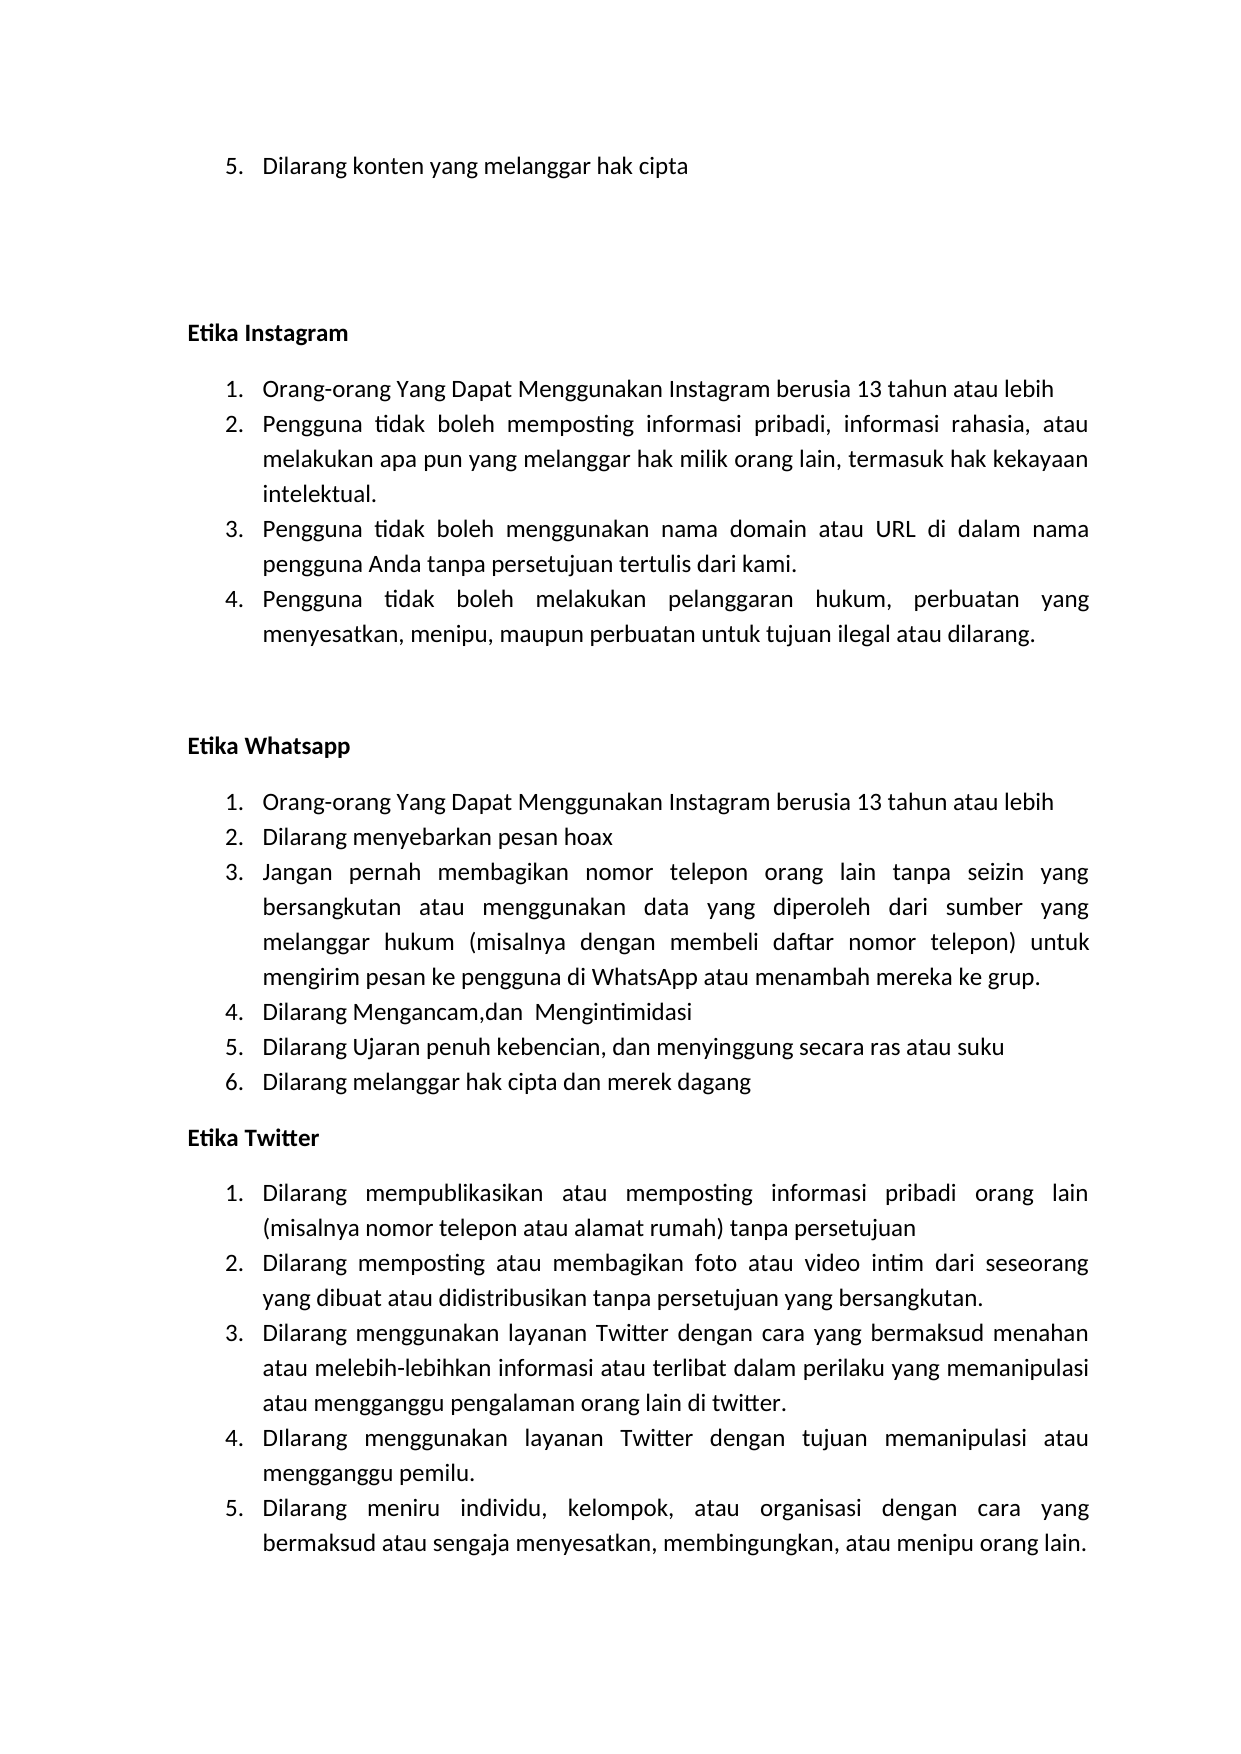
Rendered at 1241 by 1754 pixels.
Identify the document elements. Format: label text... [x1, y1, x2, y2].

list Dilarang meniru individu, kelompok, atau organisasi dengan cara yang bermaksud atau sengaja menyesatkan, membingungkan, atau menipu orang lain. [225, 1492, 1090, 1558]
text Etika Instagram [187, 317, 1090, 348]
list DIlarang menggunakan layanan Twitter dengan tujuan memanipulasi atau mengganggu pemilu. [225, 1422, 1090, 1488]
list Orang-orang Yang Dapat Menggunakan Instagram berusia 13 tahun atau lebih [225, 786, 1090, 816]
text Etika Twitter [187, 1122, 1090, 1152]
list Orang-orang Yang Dapat Menggunakan Instagram berusia 13 tahun atau lebih [225, 373, 1090, 404]
list Dilarang menggunakan layanan Twitter dengan cara yang bermaksud menahan atau melebih-lebihkan informasi atau terlibat dalam perilaku yang memanipulasi atau mengganggu pengalaman orang lain di twitter. [225, 1317, 1090, 1418]
list Pengguna tidak boleh memposting informasi pribadi, informasi rahasia, atau melakukan apa pun yang melanggar hak milik orang lain, termasuk hak kekayaan intelektual. [225, 408, 1090, 509]
list Dilarang Ujaran penuh kebencian, dan menyinggung secara ras atau suku [225, 1031, 1090, 1061]
list Jangan pernah membagikan nomor telepon orang lain tanpa seizin yang bersangkutan atau menggunakan data yang diperoleh dari sumber yang melanggar hukum (misalnya dengan membeli daftar nomor telepon) untuk mengirim pesan ke pengguna di WhatsApp atau menambah mereka ke grup. [225, 856, 1090, 991]
list Pengguna tidak boleh menggunakan nama domain atau URL di dalam nama pengguna Anda tanpa persetujuan tertulis dari kami. [225, 513, 1090, 579]
list Dilarang memposting atau membagikan foto atau video intim dari seseorang yang dibuat atau didistribusikan tanpa persetujuan yang bersangkutan. [225, 1247, 1090, 1313]
text Etika Whatsapp [187, 730, 1090, 761]
list Dilarang mempublikasikan atau memposting informasi pribadi orang lain (misalnya nomor telepon atau alamat rumah) tanpa persetujuan [225, 1177, 1090, 1243]
list Pengguna tidak boleh melakukan pelanggaran hukum, perbuatan yang menyesatkan, menipu, maupun perbuatan untuk tujuan ilegal atau dilarang. [225, 583, 1090, 649]
list Dilarang Mengancam,dan Mengintimidasi [225, 996, 1090, 1026]
list Dilarang konten yang melanggar hak cipta [225, 150, 1090, 181]
list Dilarang melanggar hak cipta dan merek dagang [225, 1066, 1090, 1096]
list Dilarang menyebarkan pesan hoax [225, 821, 1090, 851]
